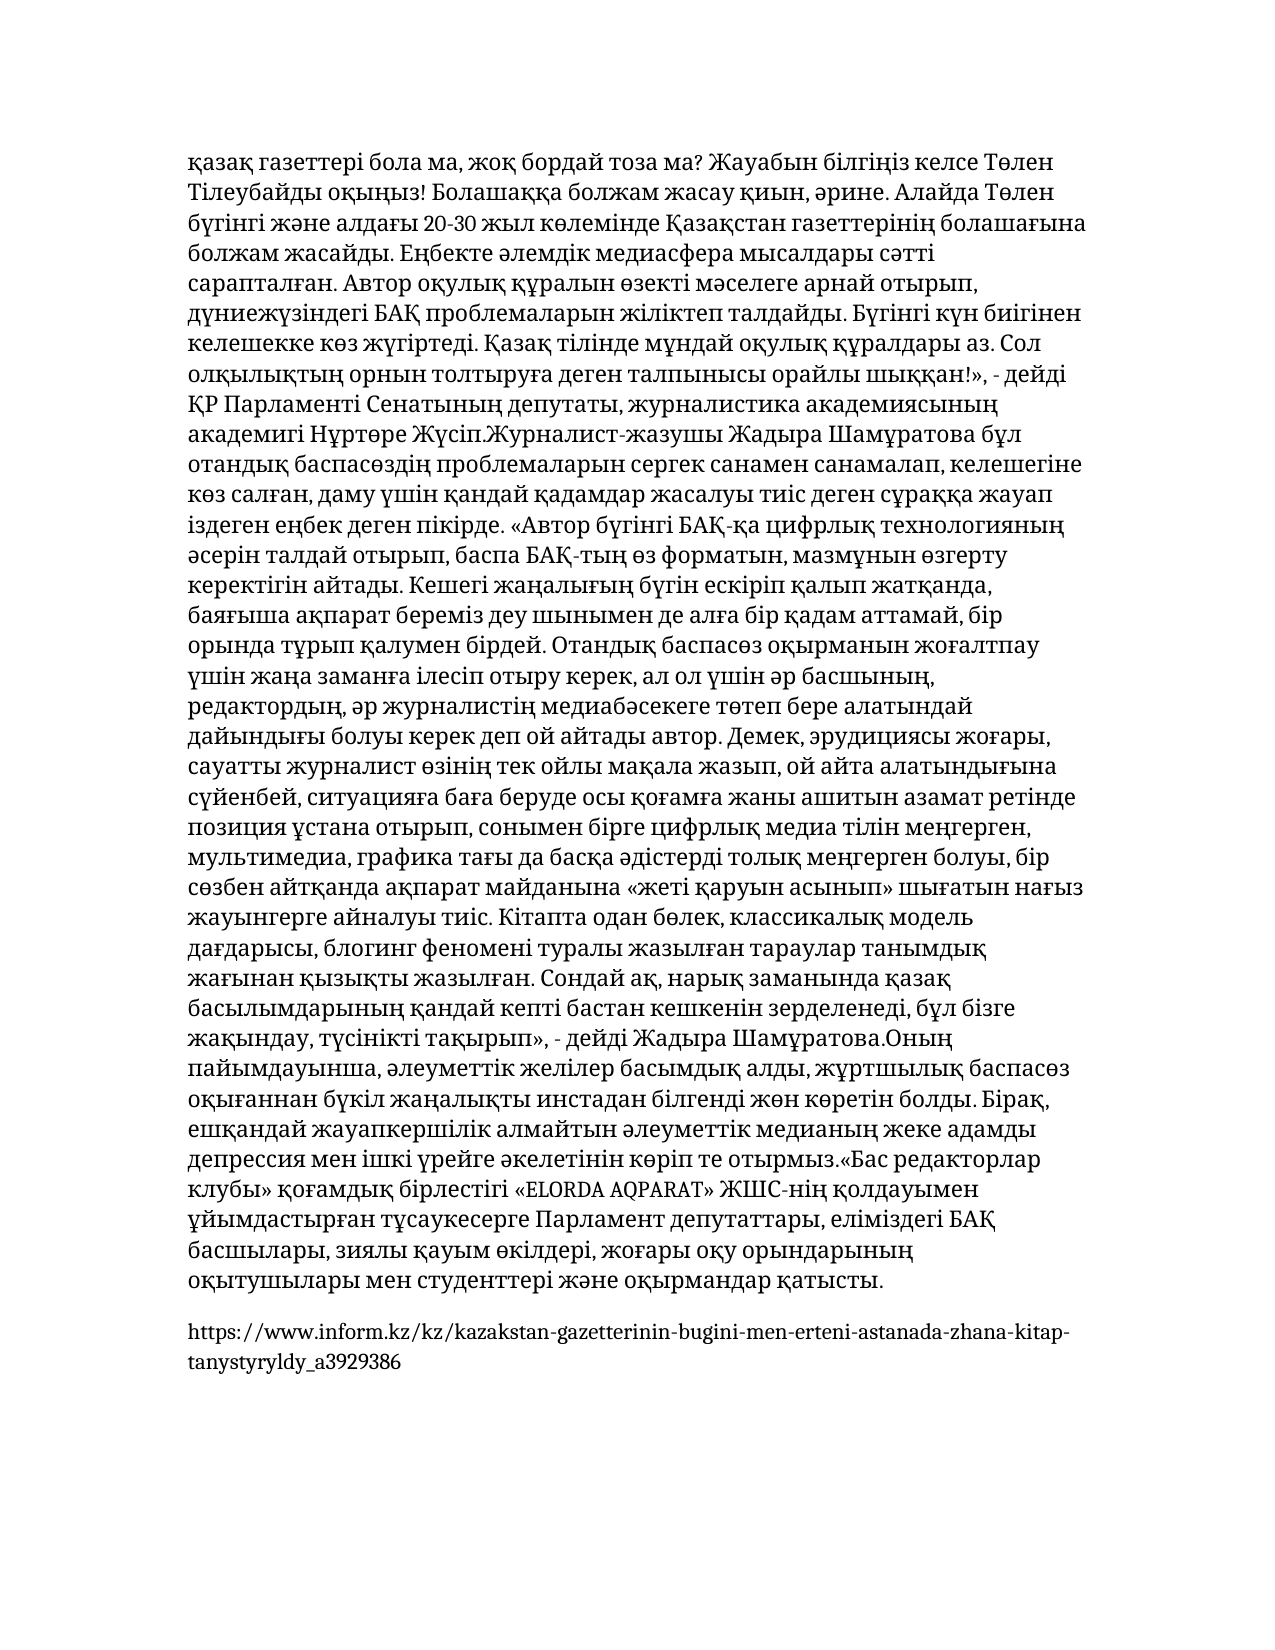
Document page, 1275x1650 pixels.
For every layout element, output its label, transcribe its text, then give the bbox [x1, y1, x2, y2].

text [187, 150, 1087, 1294]
text https://www.inform.kz/kz/kazakstan-gazetterinin-bugini-men-erteni-astanada-zhana-kitap-tanystyryldy_a3929386 [187, 1319, 1087, 1375]
